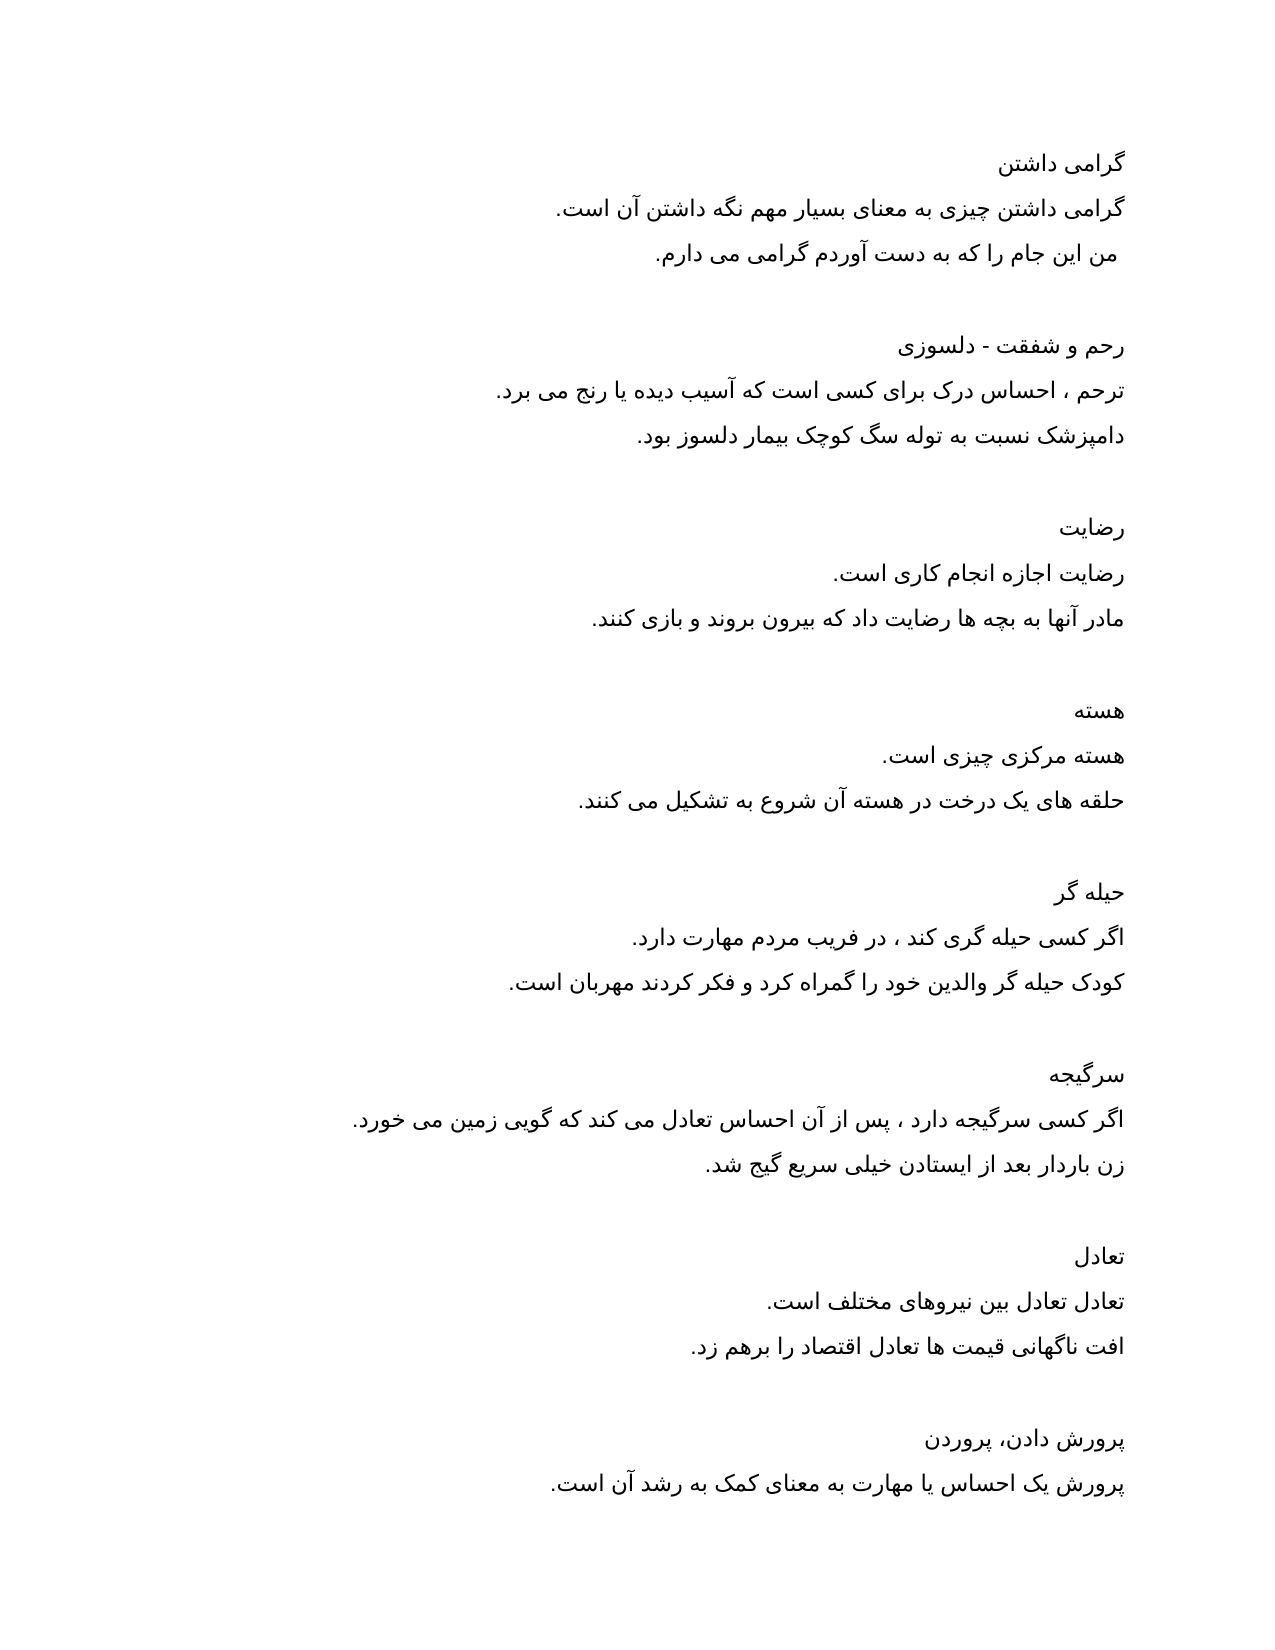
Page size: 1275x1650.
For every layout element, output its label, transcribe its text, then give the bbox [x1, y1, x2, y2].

text رضایت اجازه انجام کاری است. [150, 559, 1125, 586]
text هسته مرکزی چیزی است. [150, 742, 1125, 768]
text اگر کسی سرگیجه دارد ، پس از آن احساس تعادل می کند که گویی زمین می خورد. [150, 1106, 1125, 1132]
text هسته [150, 697, 1125, 723]
text تعادل تعادل بین نیروهای مختلف است. [150, 1288, 1125, 1314]
text رضایت [150, 514, 1125, 541]
text پرورش دادن، پروردن [150, 1425, 1125, 1452]
text حیله گر [150, 879, 1125, 905]
text ترحم ، احساس درک برای کسی است که آسیب دیده یا رنج می برد. [150, 377, 1125, 404]
text گرامی داشتن چیزی به معنای بسیار مهم نگه داشتن آن است. [150, 195, 1125, 221]
text حلقه های یک درخت در هسته آن شروع به تشکیل می کنند. [150, 787, 1125, 813]
text تعادل [150, 1243, 1125, 1269]
text رحم و شفقت - دلسوزی [150, 332, 1125, 358]
text من این جام را که به دست آوردم گرامی می دارم. [150, 240, 1125, 267]
text افت ناگهانی قیمت ها تعادل اقتصاد را برهم زد. [150, 1333, 1125, 1360]
text اگر کسی حیله گری کند ، در فریب مردم مهارت دارد. [150, 924, 1125, 950]
text سرگیجه [150, 1061, 1125, 1087]
text زن باردار بعد از ایستادن خیلی سریع گیج شد. [150, 1151, 1125, 1177]
text گرامی داشتن [150, 150, 1125, 176]
text مادر آنها به بچه ها رضایت داد که بیرون بروند و بازی کنند. [150, 604, 1125, 631]
text پرورش یک احساس یا مهارت به معنای کمک به رشد آن است. [150, 1470, 1125, 1497]
text دامپزشک نسبت به توله سگ کوچک بیمار دلسوز بود. [150, 422, 1125, 449]
text کودک حیله گر والدین خود را گمراه کرد و فکر کردند مهربان است. [150, 969, 1125, 995]
